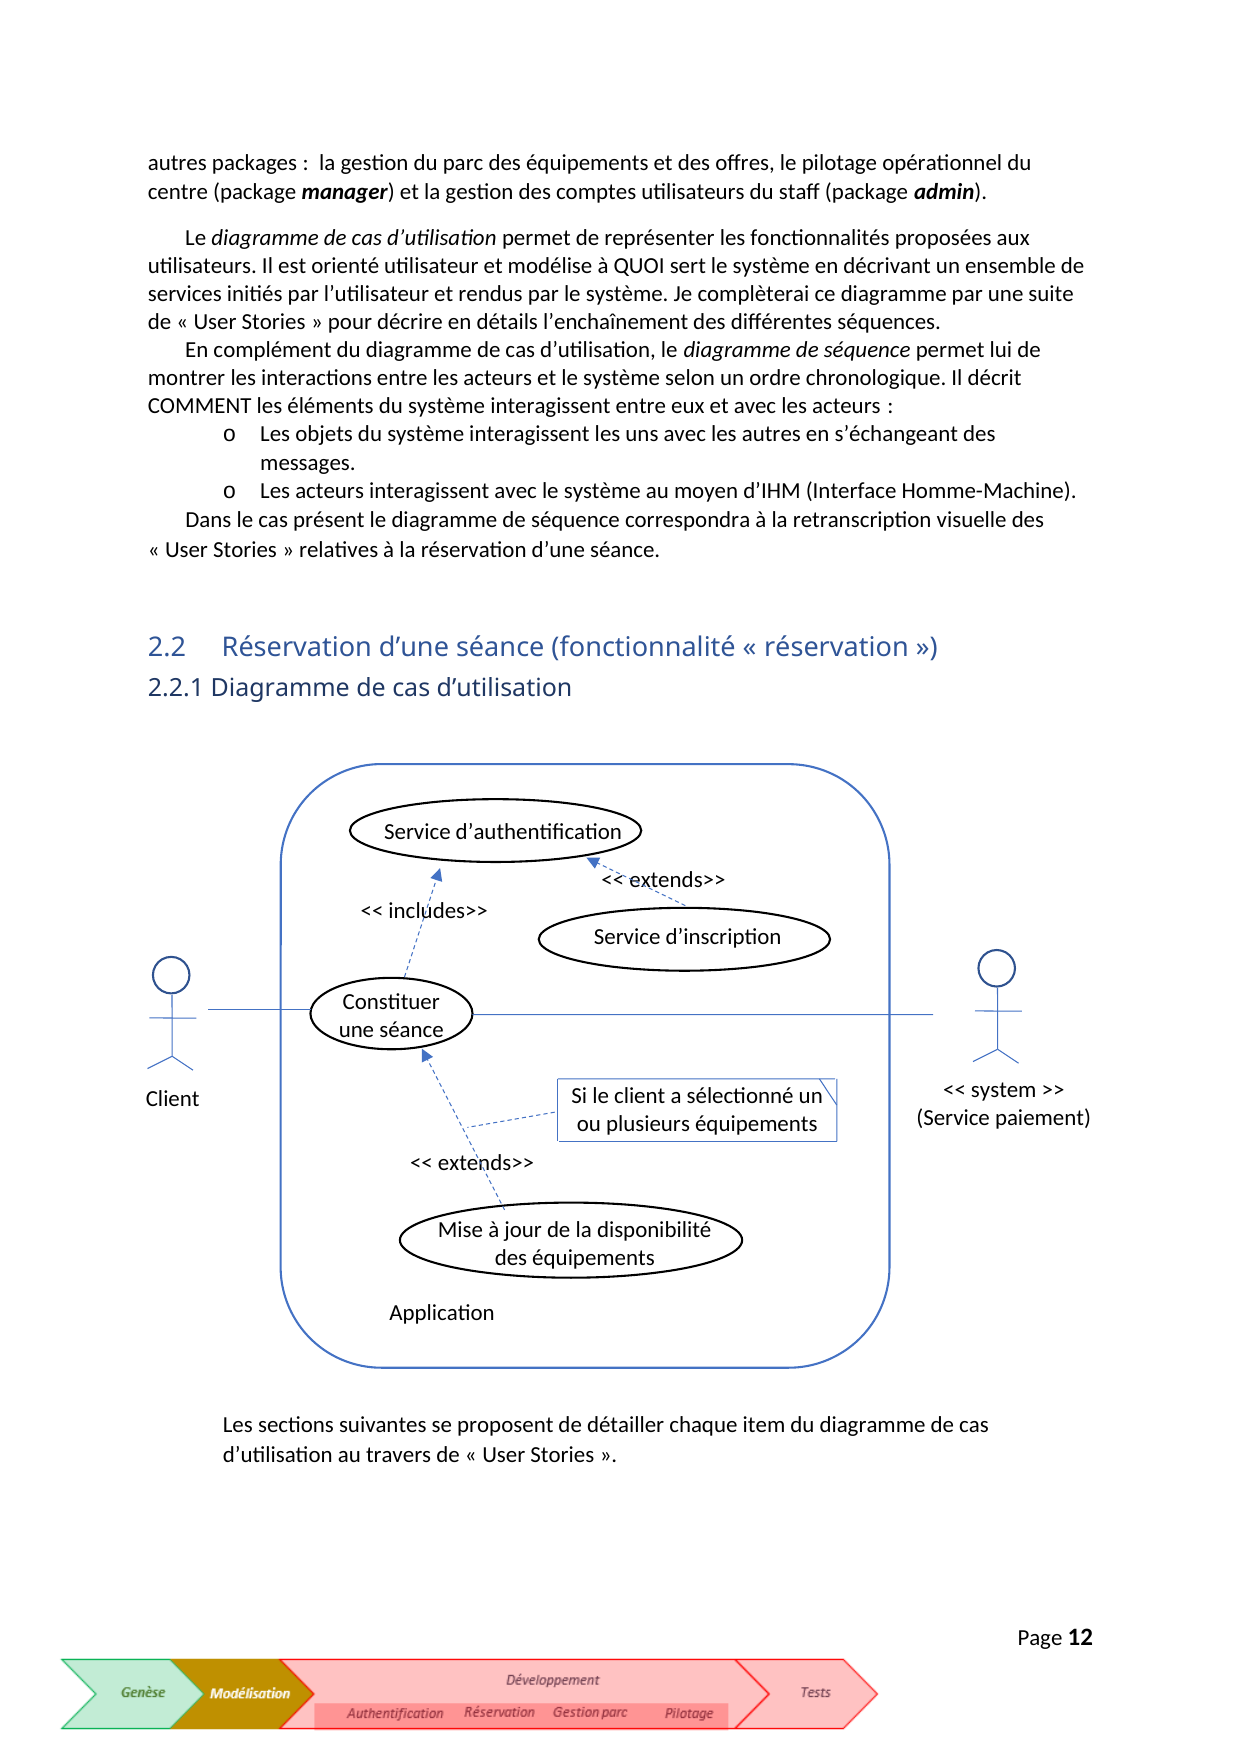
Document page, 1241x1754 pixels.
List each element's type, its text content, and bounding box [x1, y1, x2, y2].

text Dans le cas présent le diagramme de séquence correspondra à la retranscription visuelle des « User Stories » relatives à la réservation d’une séance. [148, 506, 1092, 563]
picture [54, 1654, 879, 1730]
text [148, 148, 1092, 205]
subtitle 2.2.1 Diagramme de cas d’utilisation [148, 670, 1092, 704]
subtitle Réservation d’une séance (fonctionnalité « réservation ») [148, 627, 1092, 664]
list Les objets du système interagissent les uns avec les autres en s’échangeant des messages. [222, 419, 1092, 476]
text En complément du diagramme de cas d’utilisation, le diagramme de séquence permet lui de montrer les interactions entre les acteurs et le système selon un ordre chronologique. Il décrit COMMENT les éléments du système interagissent entre eux et avec les acteurs : [148, 335, 1092, 419]
list Les sections suivantes se proposent de détailler chaque item du diagramme de cas d’utilisation au travers de « User Stories ». [223, 1411, 1092, 1468]
text Le diagramme de cas d’utilisation permet de représenter les fonctionnalités proposées aux utilisateurs. Il est orienté utilisateur et modélise à QUOI sert le système en décrivant un ensemble de services initiés par l’utilisateur et rendus par le système. Je complèterai ce diagramme par une suite de « User Stories » pour décrire en détails l’enchaînement des différentes séquences. [148, 223, 1092, 335]
list Les acteurs interagissent avec le système au moyen d’IHM (Interface Homme-Machine). [222, 476, 1092, 506]
